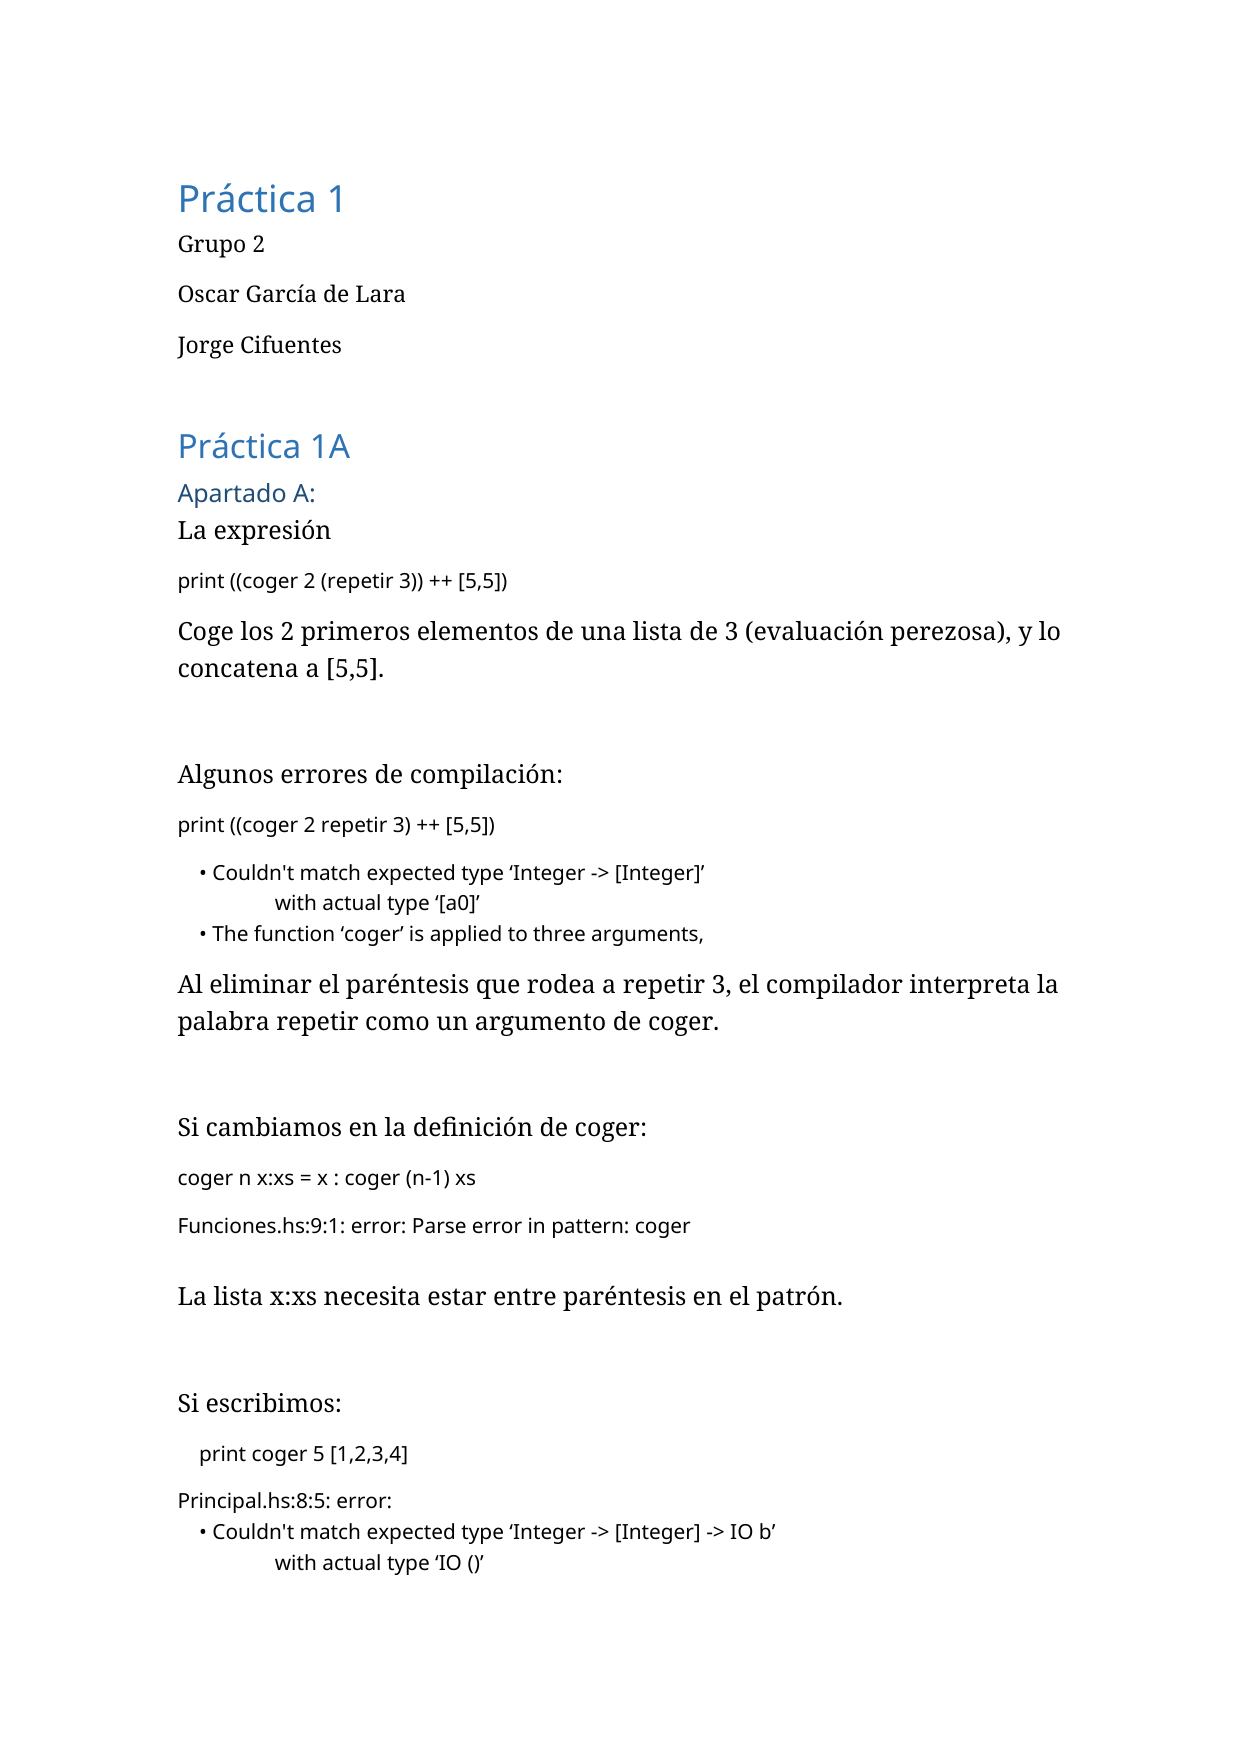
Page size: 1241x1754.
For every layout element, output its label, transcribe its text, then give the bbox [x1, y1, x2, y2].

text Oscar García de Lara [177, 278, 1063, 309]
text Algunos errores de compilación: [177, 757, 1063, 791]
text Si cambiamos en la definición de coger: [177, 1110, 1063, 1144]
text Si escribimos: [177, 1386, 1063, 1420]
subtitle Apartado A: [177, 476, 1063, 510]
text coger n x:xs = x : coger (n-1) xs [177, 1163, 1063, 1192]
text La expresión [177, 513, 1063, 547]
subtitle Práctica 1A [177, 423, 1063, 468]
text print ((coger 2 (repetir 3)) ++ [5,5]) [177, 566, 1063, 595]
text print ((coger 2 repetir 3) ++ [5,5]) [177, 811, 1063, 839]
subtitle Práctica 1 [177, 173, 1063, 224]
text • Couldn't match expected type ‘Integer -> [Integer]’ with actual type ‘[a0]’ • The function ‘coger’ is applied to three arguments, [177, 858, 1063, 948]
text Coge los 2 primeros elementos de una lista de 3 (evaluación perezosa), y lo concatena a [5,5]. [177, 613, 1063, 684]
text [177, 1486, 1063, 1576]
text print coger 5 [1,2,3,4] [177, 1439, 1063, 1467]
text Grupo 2 [177, 228, 1063, 259]
text Jorge Cifuentes [177, 328, 1063, 360]
text Al eliminar el paréntesis que rodea a repetir 3, el compilador interpreta la palabra repetir como un argumento de coger. [177, 966, 1063, 1037]
text Funciones.hs:9:1: error: Parse error in pattern: coger La lista x:xs necesita estar entre paréntesis en el patrón. [177, 1211, 1063, 1313]
